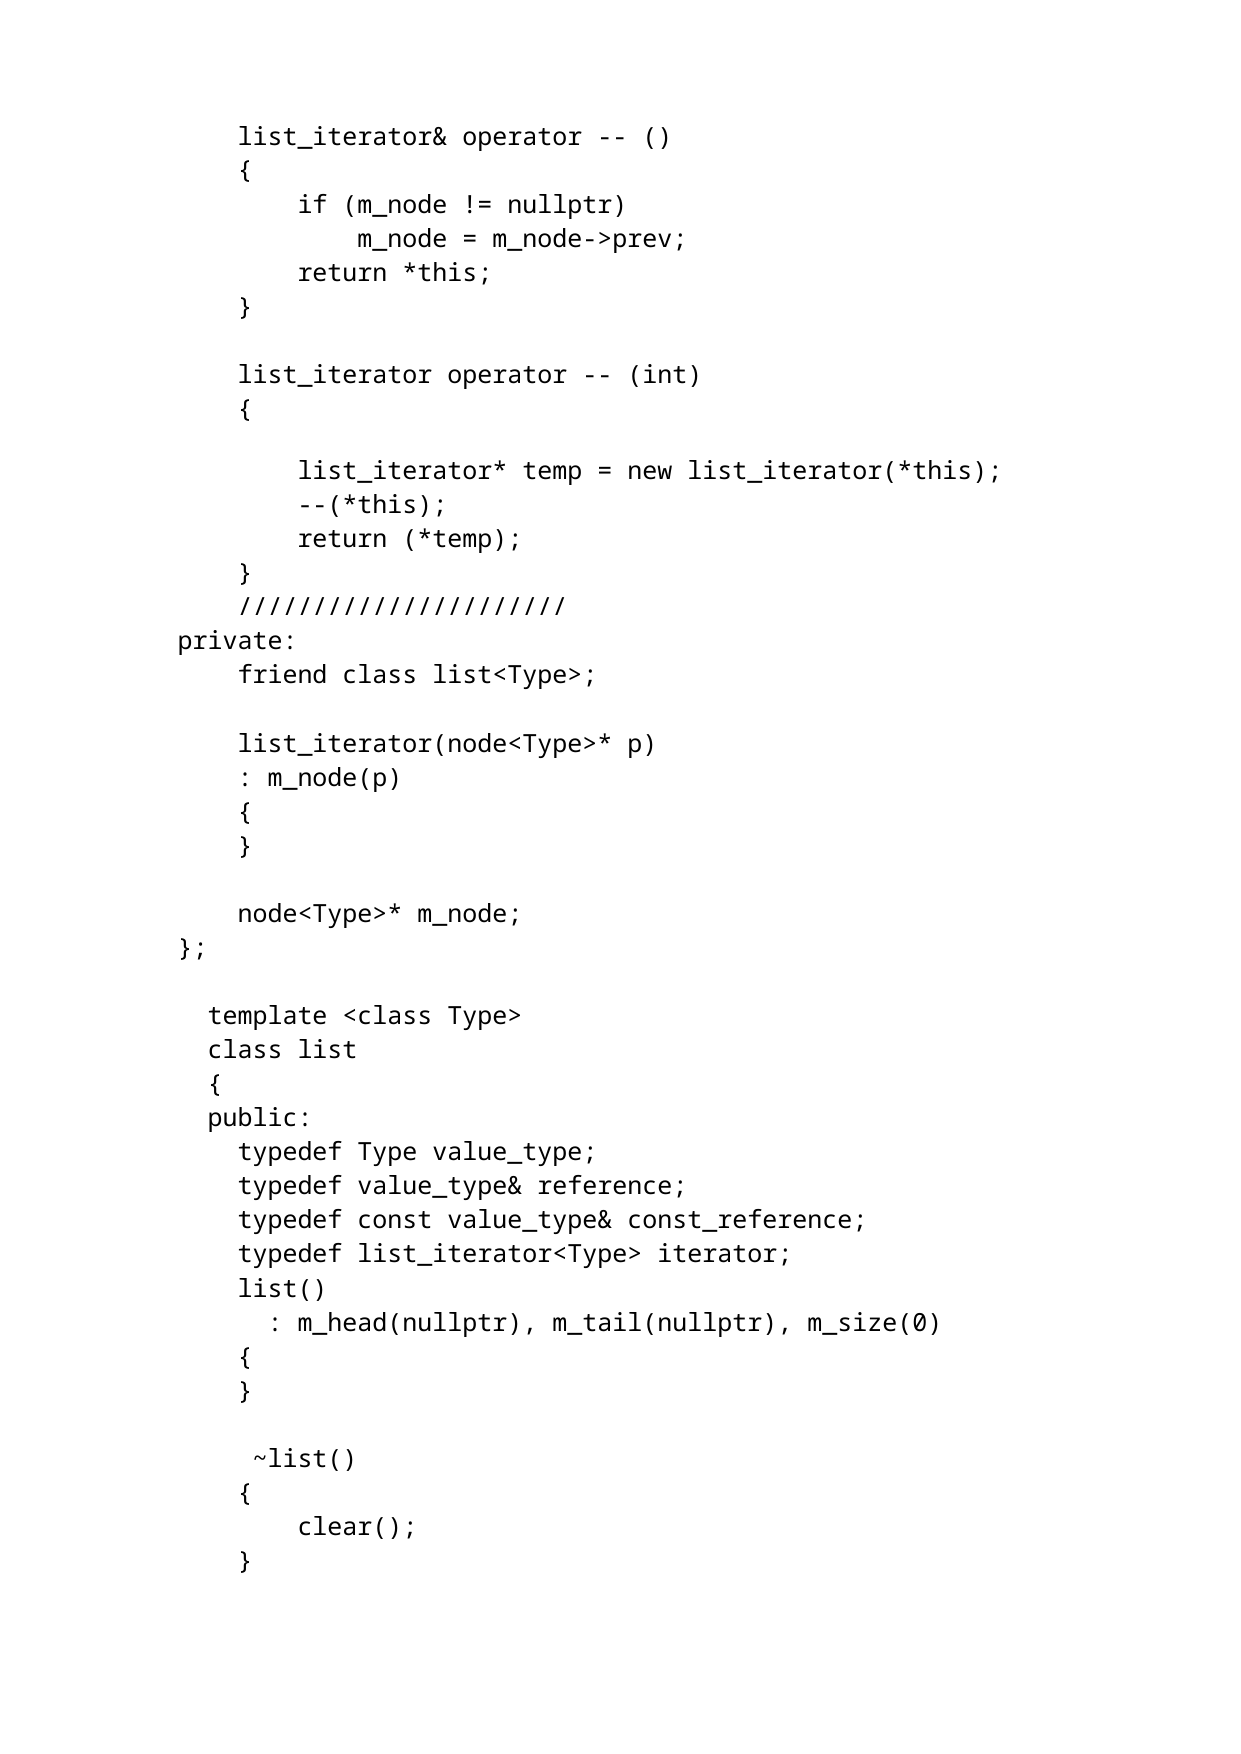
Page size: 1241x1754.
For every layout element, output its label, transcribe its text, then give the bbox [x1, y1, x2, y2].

text return *this; [177, 254, 1181, 288]
text template <class Type> [177, 998, 1181, 1032]
text { [177, 1066, 1181, 1100]
text } [177, 555, 1181, 589]
text class list [177, 1032, 1181, 1066]
text friend class list<Type>; [177, 657, 1181, 691]
text } [177, 288, 1181, 322]
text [177, 453, 1181, 487]
text list_iterator& operator -- () [177, 118, 1181, 152]
text public: [177, 1100, 1181, 1134]
text { [177, 1474, 1181, 1509]
text : m_head(nullptr), m_tail(nullptr), m_size(0) [177, 1304, 1181, 1338]
text private: [177, 623, 1181, 657]
text typedef const value_type& const_reference; [177, 1202, 1181, 1236]
text { [177, 391, 1181, 425]
text --(*this); [177, 487, 1181, 521]
text ////////////////////// [177, 589, 1181, 623]
text clear(); [177, 1509, 1181, 1543]
text : m_node(p) [177, 759, 1181, 793]
text { [177, 793, 1181, 827]
text typedef value_type& reference; [177, 1168, 1181, 1202]
text list_iterator(node<Type>* p) [177, 725, 1181, 759]
text typedef Type value_type; [177, 1134, 1181, 1168]
text ~list() [177, 1441, 1181, 1474]
text node<Type>* m_node; [177, 896, 1181, 929]
text typedef list_iterator<Type> iterator; [177, 1236, 1181, 1270]
text return (*temp); [177, 521, 1181, 555]
text { [177, 1338, 1181, 1372]
text list_iterator operator -- (int) [177, 357, 1181, 391]
text } [177, 827, 1181, 861]
text list() [177, 1270, 1181, 1304]
text }; [177, 929, 1181, 964]
text } [177, 1372, 1181, 1406]
text } [177, 1543, 1181, 1577]
text if (m_node != nullptr) [177, 186, 1181, 220]
text m_node = m_node->prev; [177, 220, 1181, 254]
text { [177, 152, 1181, 186]
